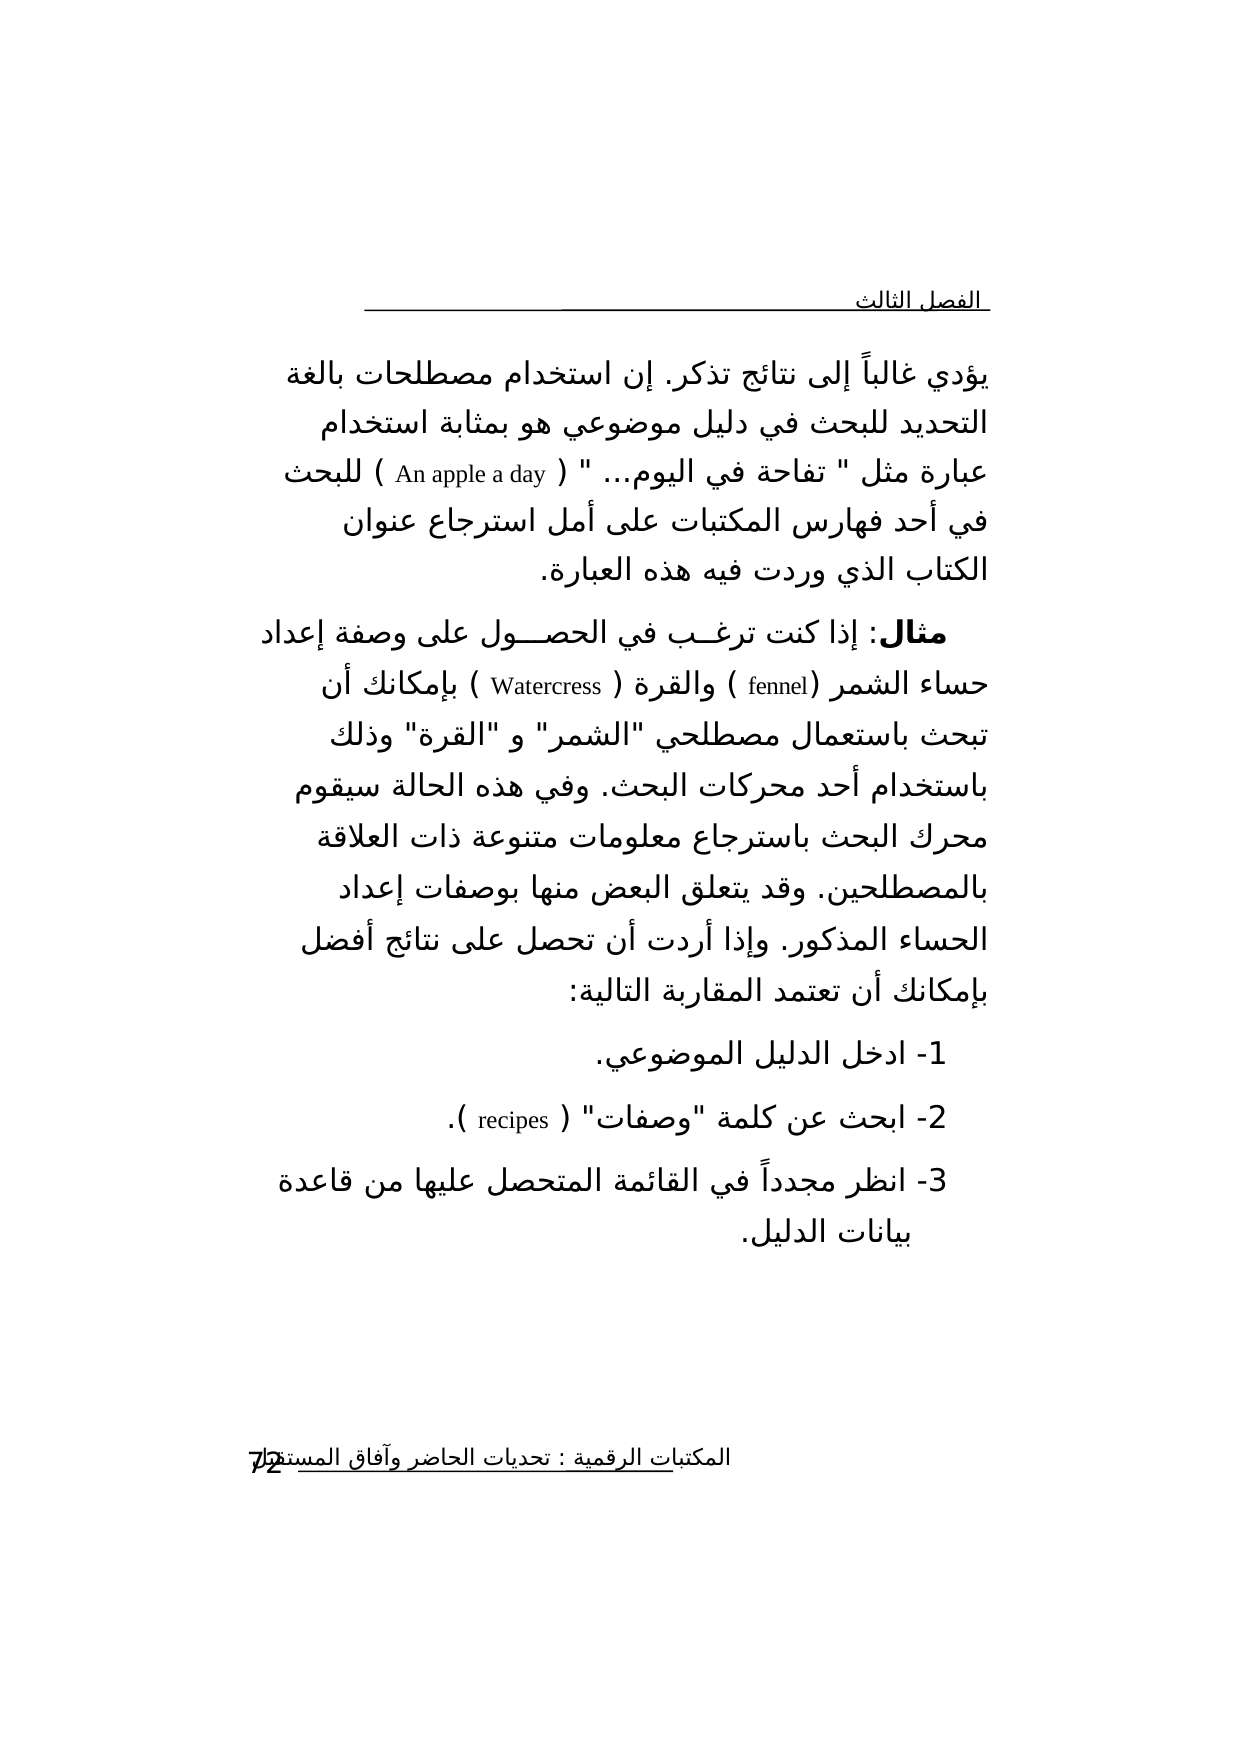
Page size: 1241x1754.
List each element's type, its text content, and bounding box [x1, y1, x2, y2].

text 3- انظر مجدداً في القائمة المتحصل عليها من قاعدة بيانات الدليل. [251, 1151, 948, 1253]
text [251, 346, 989, 590]
text 1- ادخل الدليل الموضوعي. [251, 1024, 948, 1075]
text 2- ابحث عن كلمة "وصفات" ( recipes ). [251, 1087, 948, 1138]
text مثال: إذا كنت ترغــب في الحصـــول على وصفة إعداد حساء الشمر (fennel ) والقرة ( Watercress ) بإمكانك أن تبحث باستعمال مصطلحي "الشمر" و "القرة" وذلك باستخدام أحد محركات البحث. وفي هذه الحالة سيقوم محرك البحث باسترجاع معلومات متنوعة ذات العلاقة بالمصطلحين. وقد يتعلق البعض منها بوصفات إعداد الحساء المذكور. وإذا أردت أن تحصل على نتائج أفضل بإمكانك أن تعتمد المقاربة التالية: [251, 603, 989, 1011]
